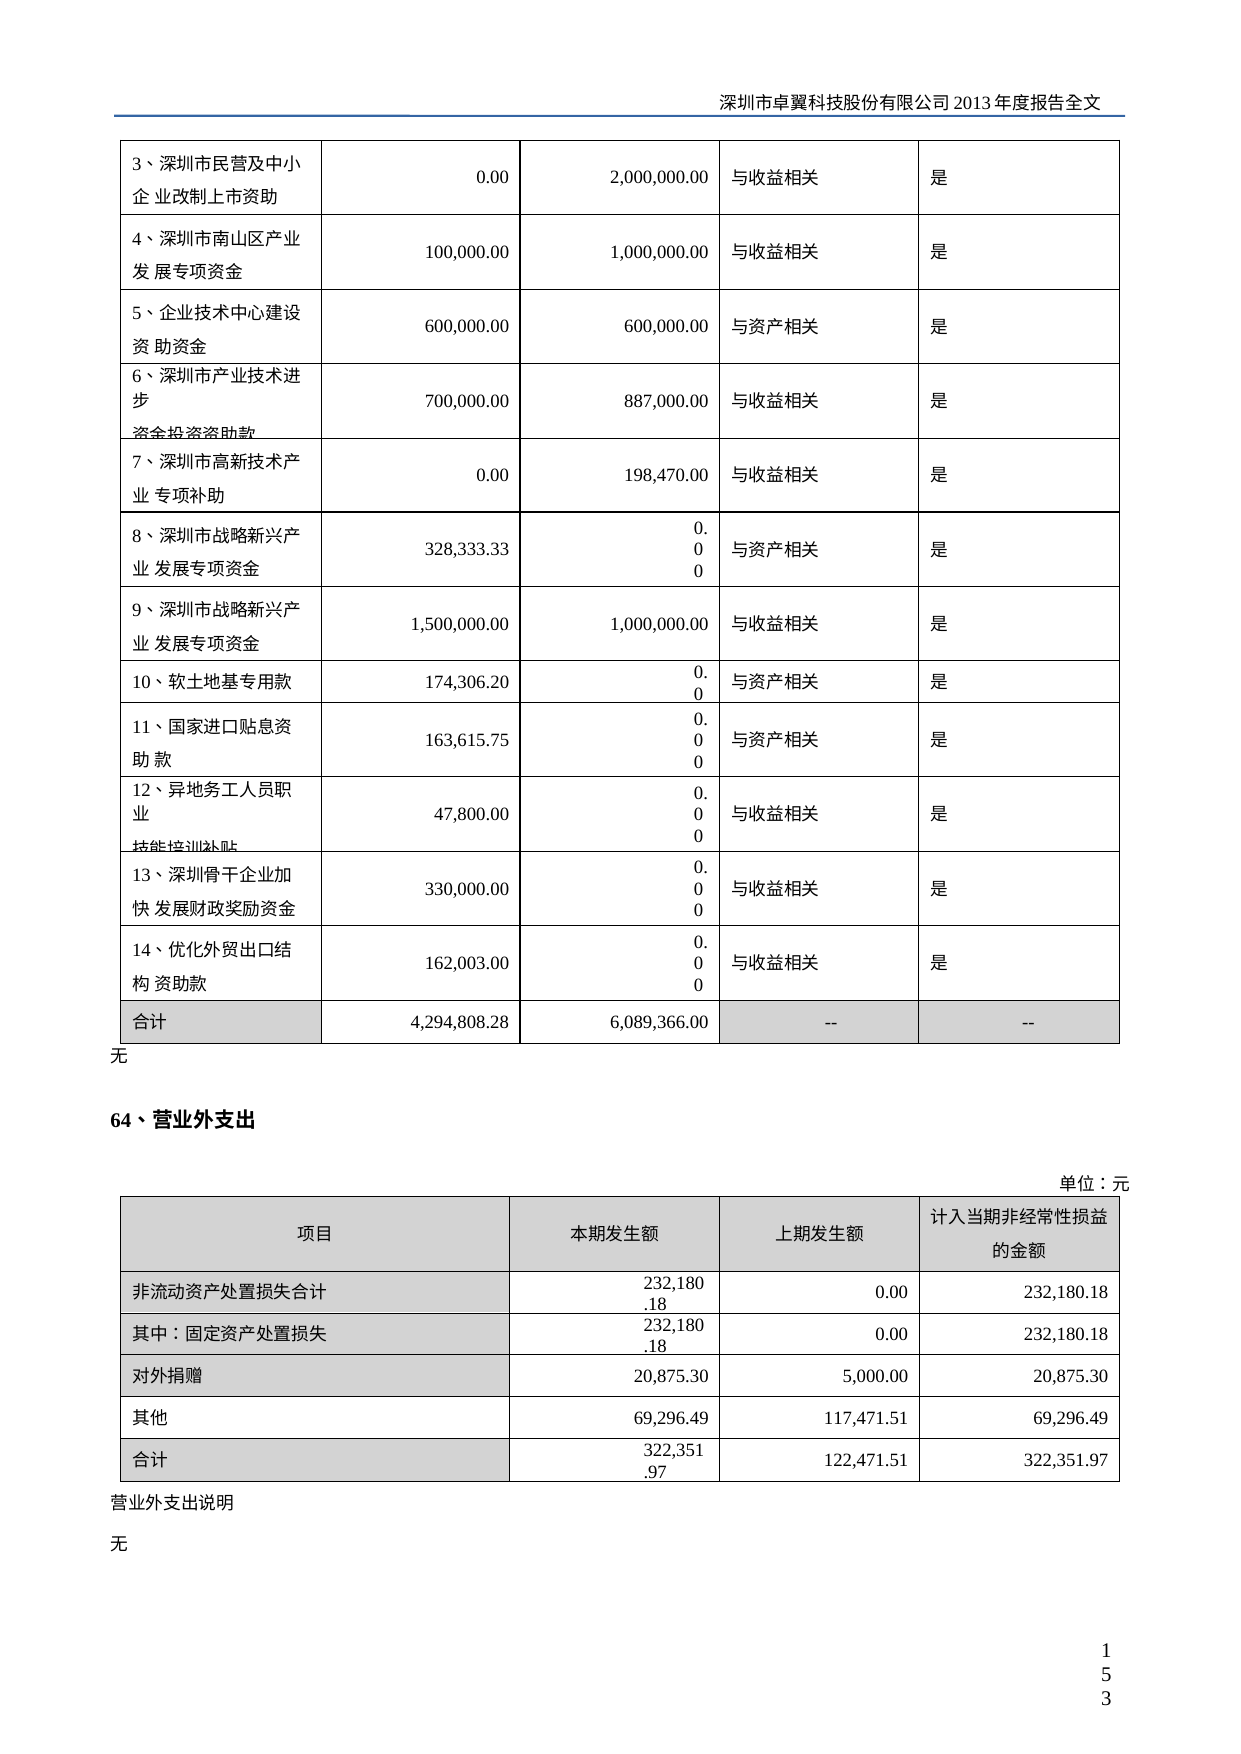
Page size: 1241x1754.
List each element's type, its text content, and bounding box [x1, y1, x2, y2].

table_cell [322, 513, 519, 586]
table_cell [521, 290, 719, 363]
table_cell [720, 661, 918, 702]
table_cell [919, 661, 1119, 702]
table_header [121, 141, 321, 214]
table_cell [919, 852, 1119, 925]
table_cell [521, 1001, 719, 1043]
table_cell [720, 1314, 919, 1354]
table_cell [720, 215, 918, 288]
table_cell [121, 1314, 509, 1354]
text 无 [110, 1044, 1130, 1068]
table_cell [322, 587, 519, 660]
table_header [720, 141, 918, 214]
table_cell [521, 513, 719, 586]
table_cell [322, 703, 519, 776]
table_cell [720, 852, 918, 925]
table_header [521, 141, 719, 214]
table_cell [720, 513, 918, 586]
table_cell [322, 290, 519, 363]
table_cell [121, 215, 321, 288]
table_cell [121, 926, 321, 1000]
text 64、营业外支出 [110, 1105, 1130, 1134]
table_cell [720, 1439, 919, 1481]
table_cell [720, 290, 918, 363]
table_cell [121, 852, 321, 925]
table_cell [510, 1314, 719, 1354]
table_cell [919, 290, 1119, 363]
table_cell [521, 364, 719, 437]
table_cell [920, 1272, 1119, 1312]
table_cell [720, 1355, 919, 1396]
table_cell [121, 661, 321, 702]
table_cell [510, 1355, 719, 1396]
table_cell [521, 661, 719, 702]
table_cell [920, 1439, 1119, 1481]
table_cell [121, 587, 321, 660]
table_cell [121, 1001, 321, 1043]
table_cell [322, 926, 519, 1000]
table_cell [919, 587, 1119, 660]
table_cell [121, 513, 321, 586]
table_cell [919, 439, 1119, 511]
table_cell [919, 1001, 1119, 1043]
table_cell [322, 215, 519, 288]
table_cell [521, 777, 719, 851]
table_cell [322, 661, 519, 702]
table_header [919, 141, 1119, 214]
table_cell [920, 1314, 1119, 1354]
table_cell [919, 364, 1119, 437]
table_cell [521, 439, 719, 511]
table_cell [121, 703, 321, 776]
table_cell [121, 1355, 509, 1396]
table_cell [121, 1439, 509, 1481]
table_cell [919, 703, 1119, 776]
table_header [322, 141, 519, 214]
text 单位：元 [110, 1171, 1130, 1196]
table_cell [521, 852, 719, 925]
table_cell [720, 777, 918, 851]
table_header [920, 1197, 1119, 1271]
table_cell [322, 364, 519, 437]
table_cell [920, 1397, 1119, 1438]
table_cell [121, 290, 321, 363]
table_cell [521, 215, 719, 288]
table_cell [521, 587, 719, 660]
text 无 [110, 1531, 1130, 1555]
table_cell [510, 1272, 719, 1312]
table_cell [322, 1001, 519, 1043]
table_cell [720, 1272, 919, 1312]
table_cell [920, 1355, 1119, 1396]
text 营业外支出说明 [110, 1490, 1130, 1514]
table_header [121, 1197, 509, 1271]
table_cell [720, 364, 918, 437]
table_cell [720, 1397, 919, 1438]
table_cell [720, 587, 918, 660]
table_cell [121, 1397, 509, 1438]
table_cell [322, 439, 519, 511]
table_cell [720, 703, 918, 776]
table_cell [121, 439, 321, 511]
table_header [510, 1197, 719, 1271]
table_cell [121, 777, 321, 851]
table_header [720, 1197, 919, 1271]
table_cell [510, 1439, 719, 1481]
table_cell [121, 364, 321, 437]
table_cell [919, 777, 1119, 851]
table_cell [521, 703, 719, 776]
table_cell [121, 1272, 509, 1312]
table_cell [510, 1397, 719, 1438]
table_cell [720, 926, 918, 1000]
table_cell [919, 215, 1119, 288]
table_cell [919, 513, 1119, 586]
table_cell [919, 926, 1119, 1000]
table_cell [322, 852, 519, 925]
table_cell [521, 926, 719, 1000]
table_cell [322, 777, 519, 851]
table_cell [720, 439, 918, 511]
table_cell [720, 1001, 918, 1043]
